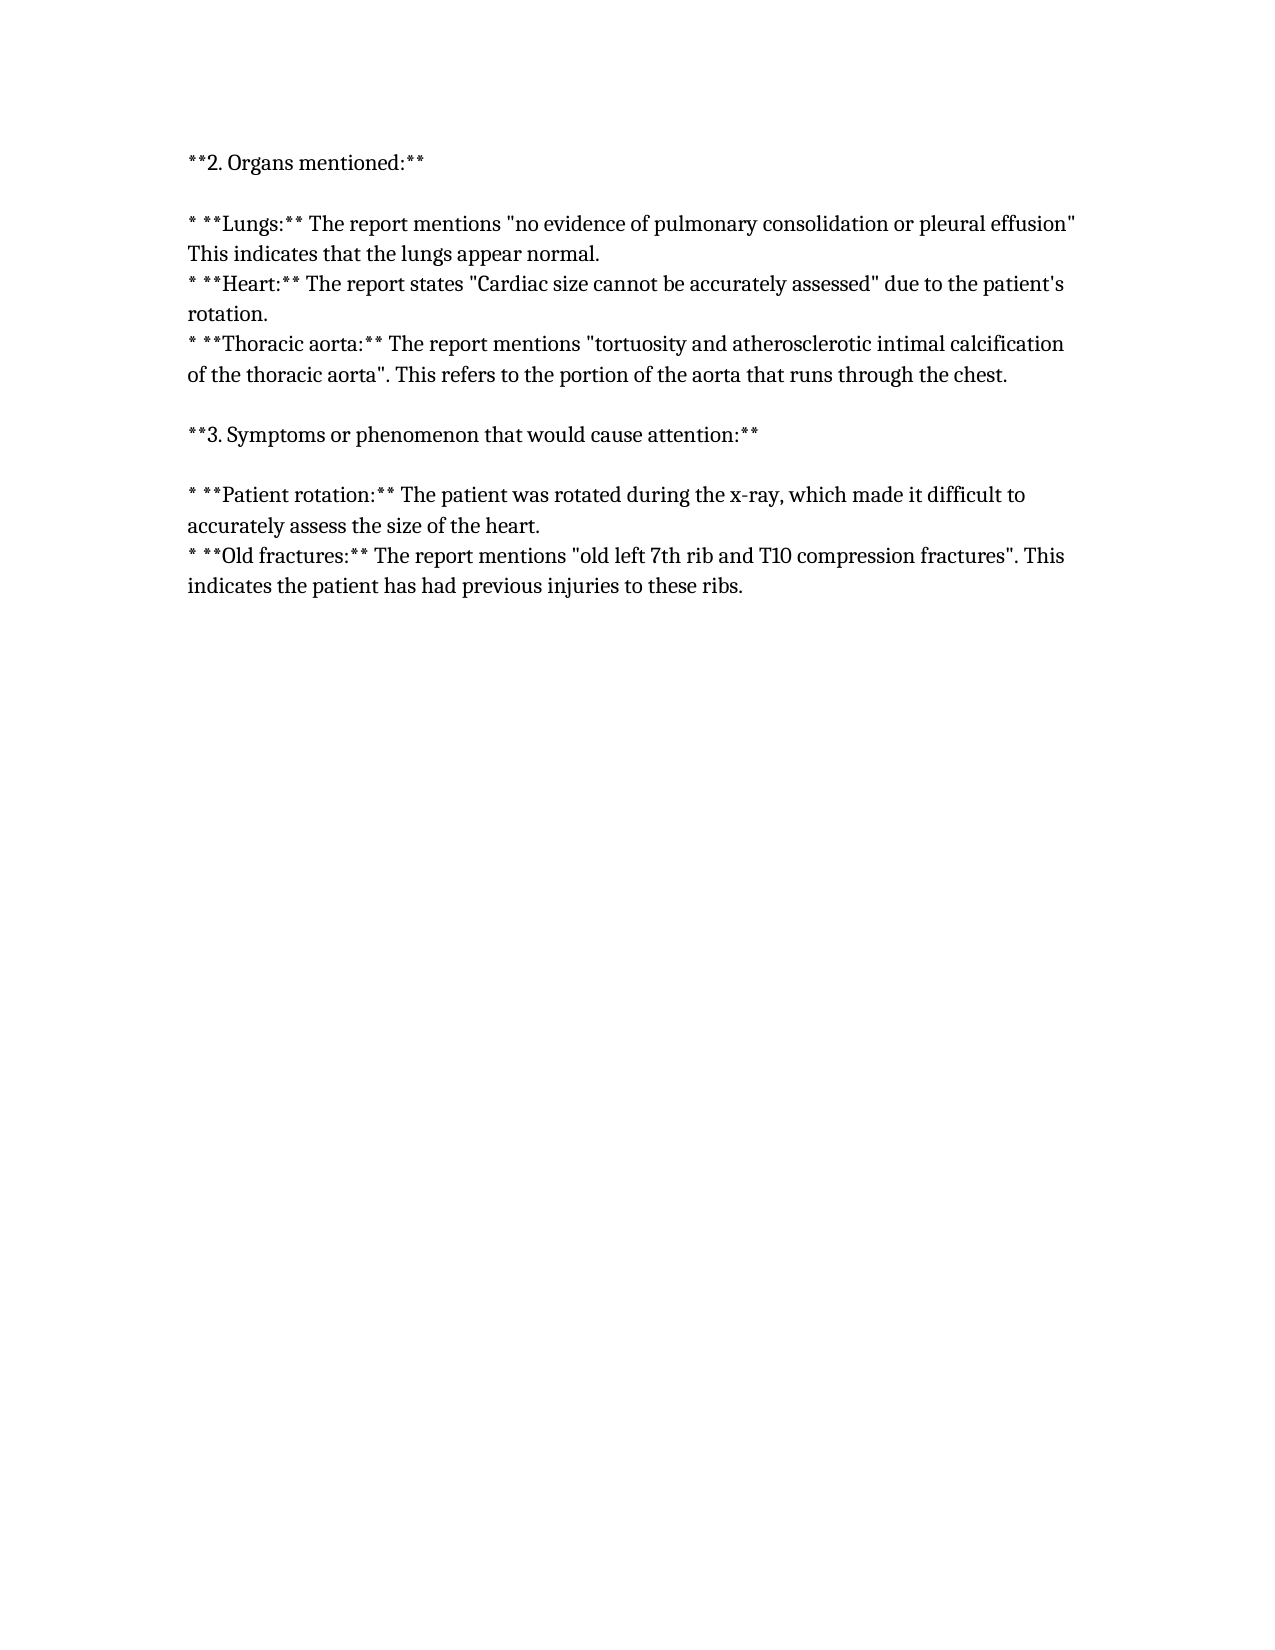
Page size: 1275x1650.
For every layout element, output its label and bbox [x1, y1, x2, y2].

text [187, 150, 1087, 599]
